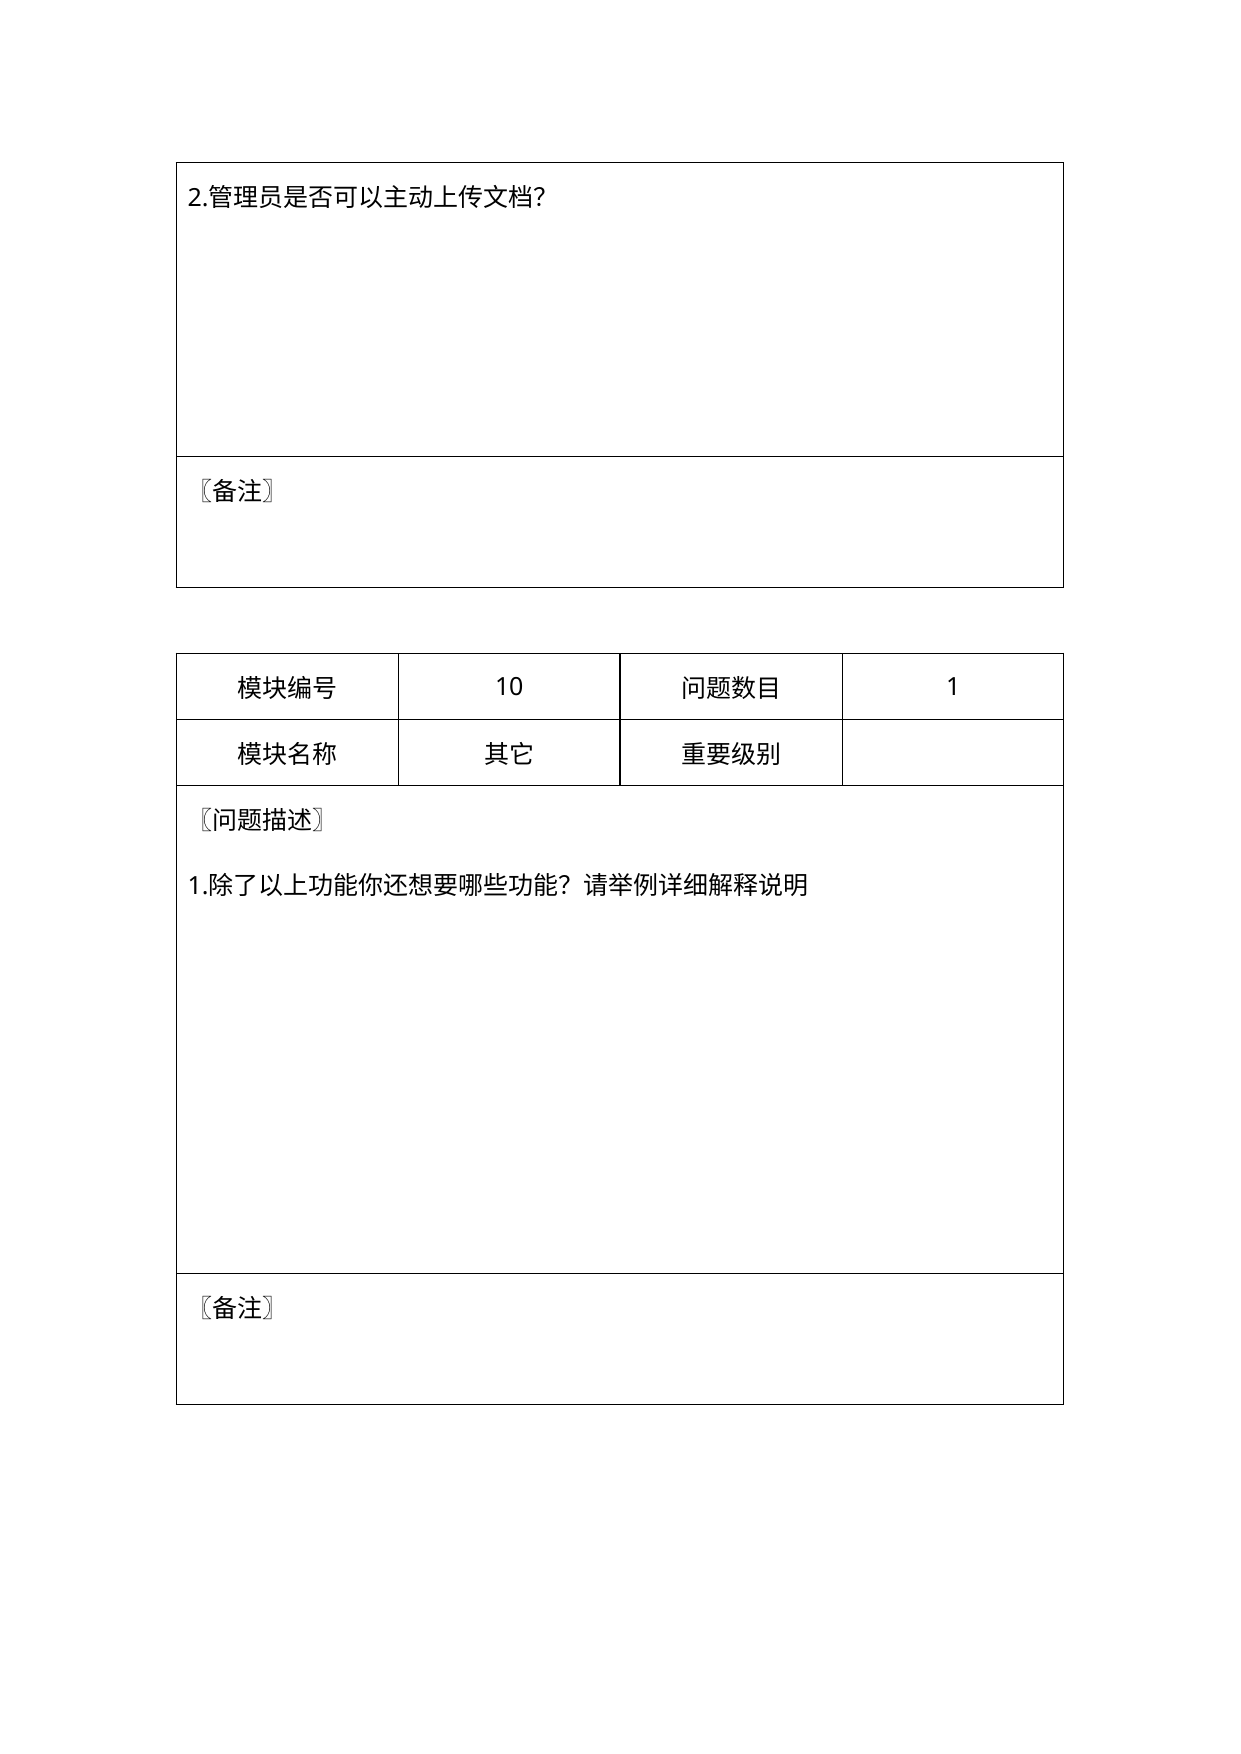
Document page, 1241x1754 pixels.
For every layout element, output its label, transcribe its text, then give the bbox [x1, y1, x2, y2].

table_cell 〖问题描述〗 除了以上功能你还想要哪些功能？请举例详细解释说明 [177, 786, 1063, 1273]
table_cell 〖备注〗 [177, 457, 1063, 587]
table_cell 重要级别 [621, 720, 842, 785]
table_header 问题数目 [621, 654, 842, 719]
table_cell 〖备注〗 [177, 1274, 1063, 1404]
table_cell 模块名称 [177, 720, 398, 785]
table_cell [843, 720, 1063, 785]
table_header 1 [843, 654, 1063, 719]
table_cell 其它 [399, 720, 619, 785]
table_header 模块编号 [177, 654, 398, 719]
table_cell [177, 163, 1063, 456]
table_header 10 [399, 654, 619, 719]
